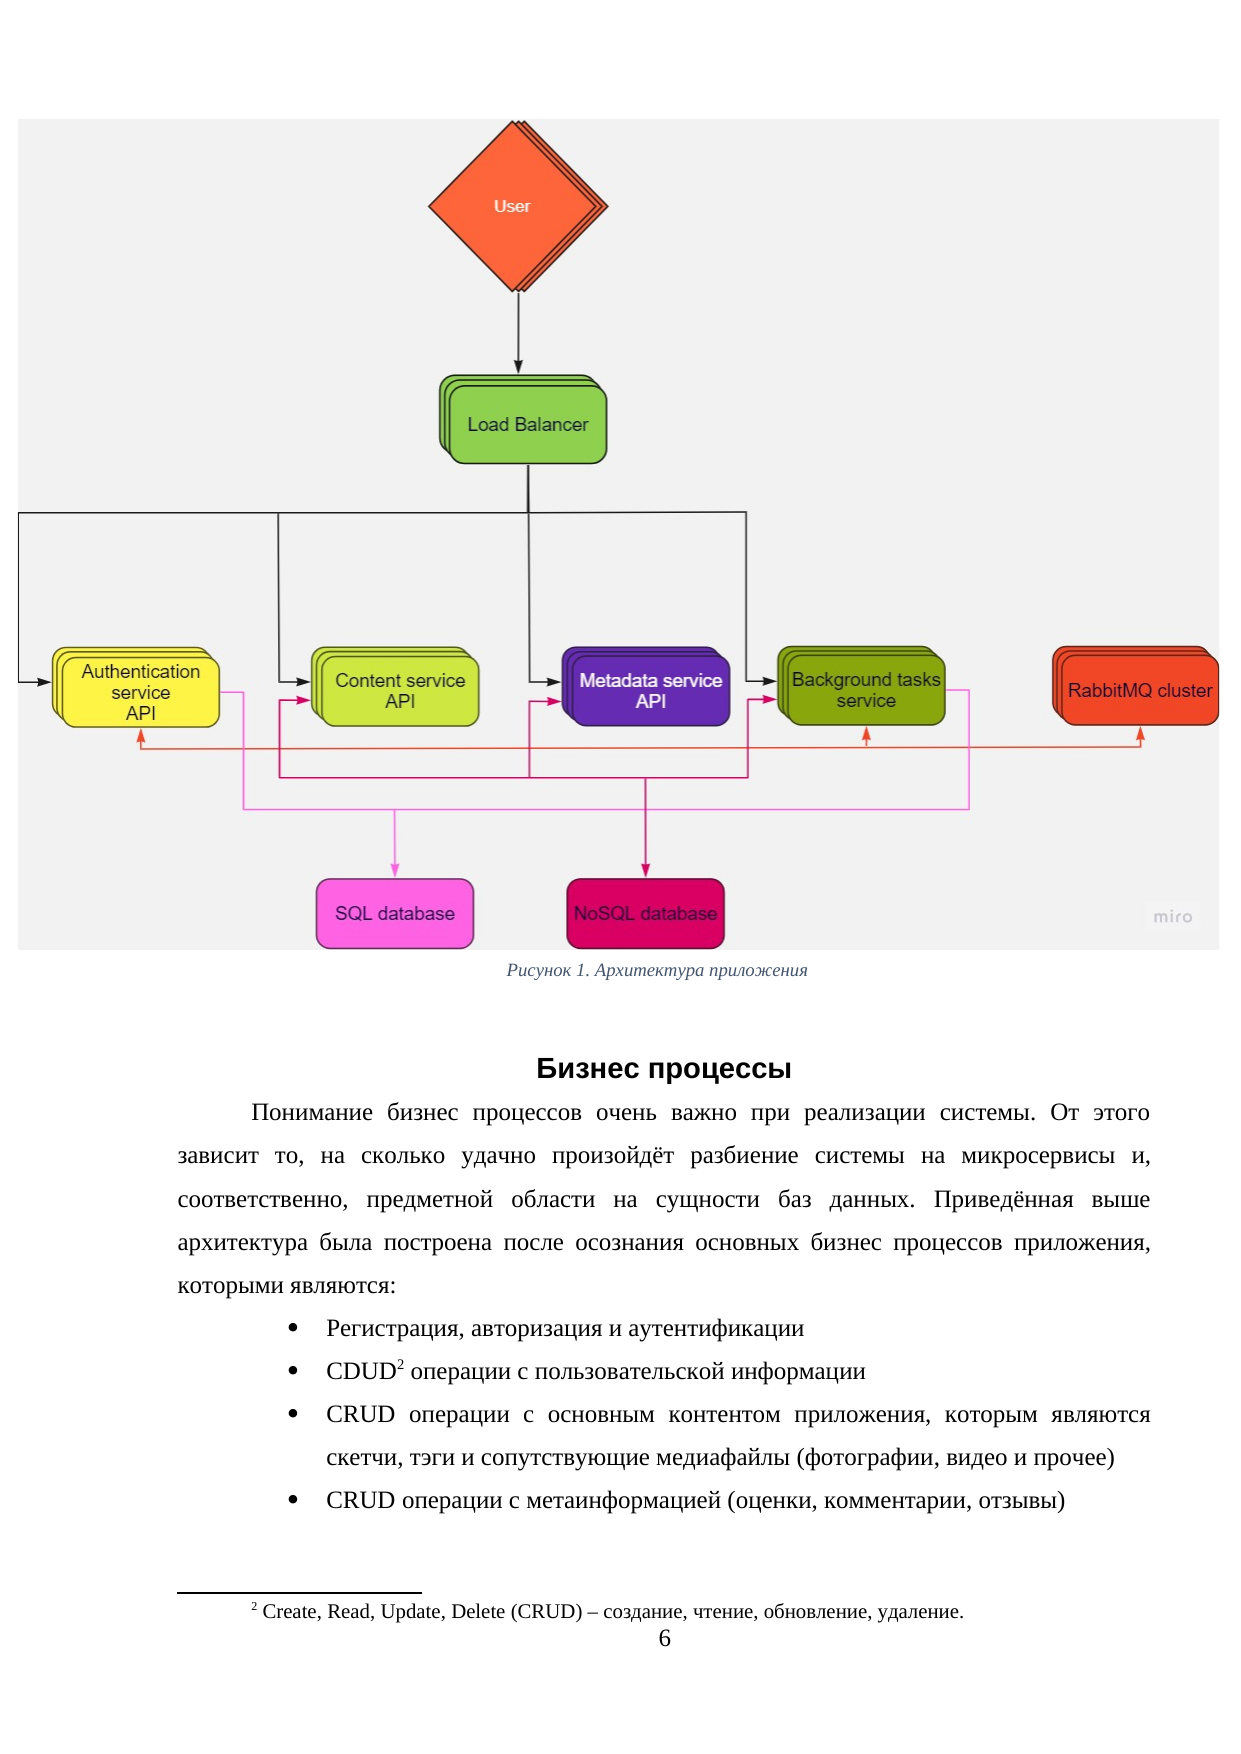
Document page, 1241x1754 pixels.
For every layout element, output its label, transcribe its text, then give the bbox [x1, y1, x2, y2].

subtitle Бизнес процессы [177, 1051, 1152, 1085]
text Понимание бизнес процессов очень важно при реализации системы. От этого зависит то, на сколько удачно произойдёт разбиение системы на микросервисы и, соответственно, предметной области на сущности баз данных. Приведённая выше архитектура была построена после осознания основных бизнес процессов приложения, которыми являются: [177, 1097, 1152, 1299]
list Регистрация, авторизация и аутентификации [288, 1313, 1152, 1342]
list CRUD операции с метаинформацией (оценки, комментарии, отзывы) [288, 1486, 1152, 1514]
list CRUD операции с основным контентом приложения, которым являются скетчи, тэги и сопутствующие медиафайлы (фотографии, видео и прочее) [288, 1399, 1152, 1471]
picture [17, 119, 1220, 950]
list CDUD операции с пользовательской информации [288, 1356, 1152, 1385]
